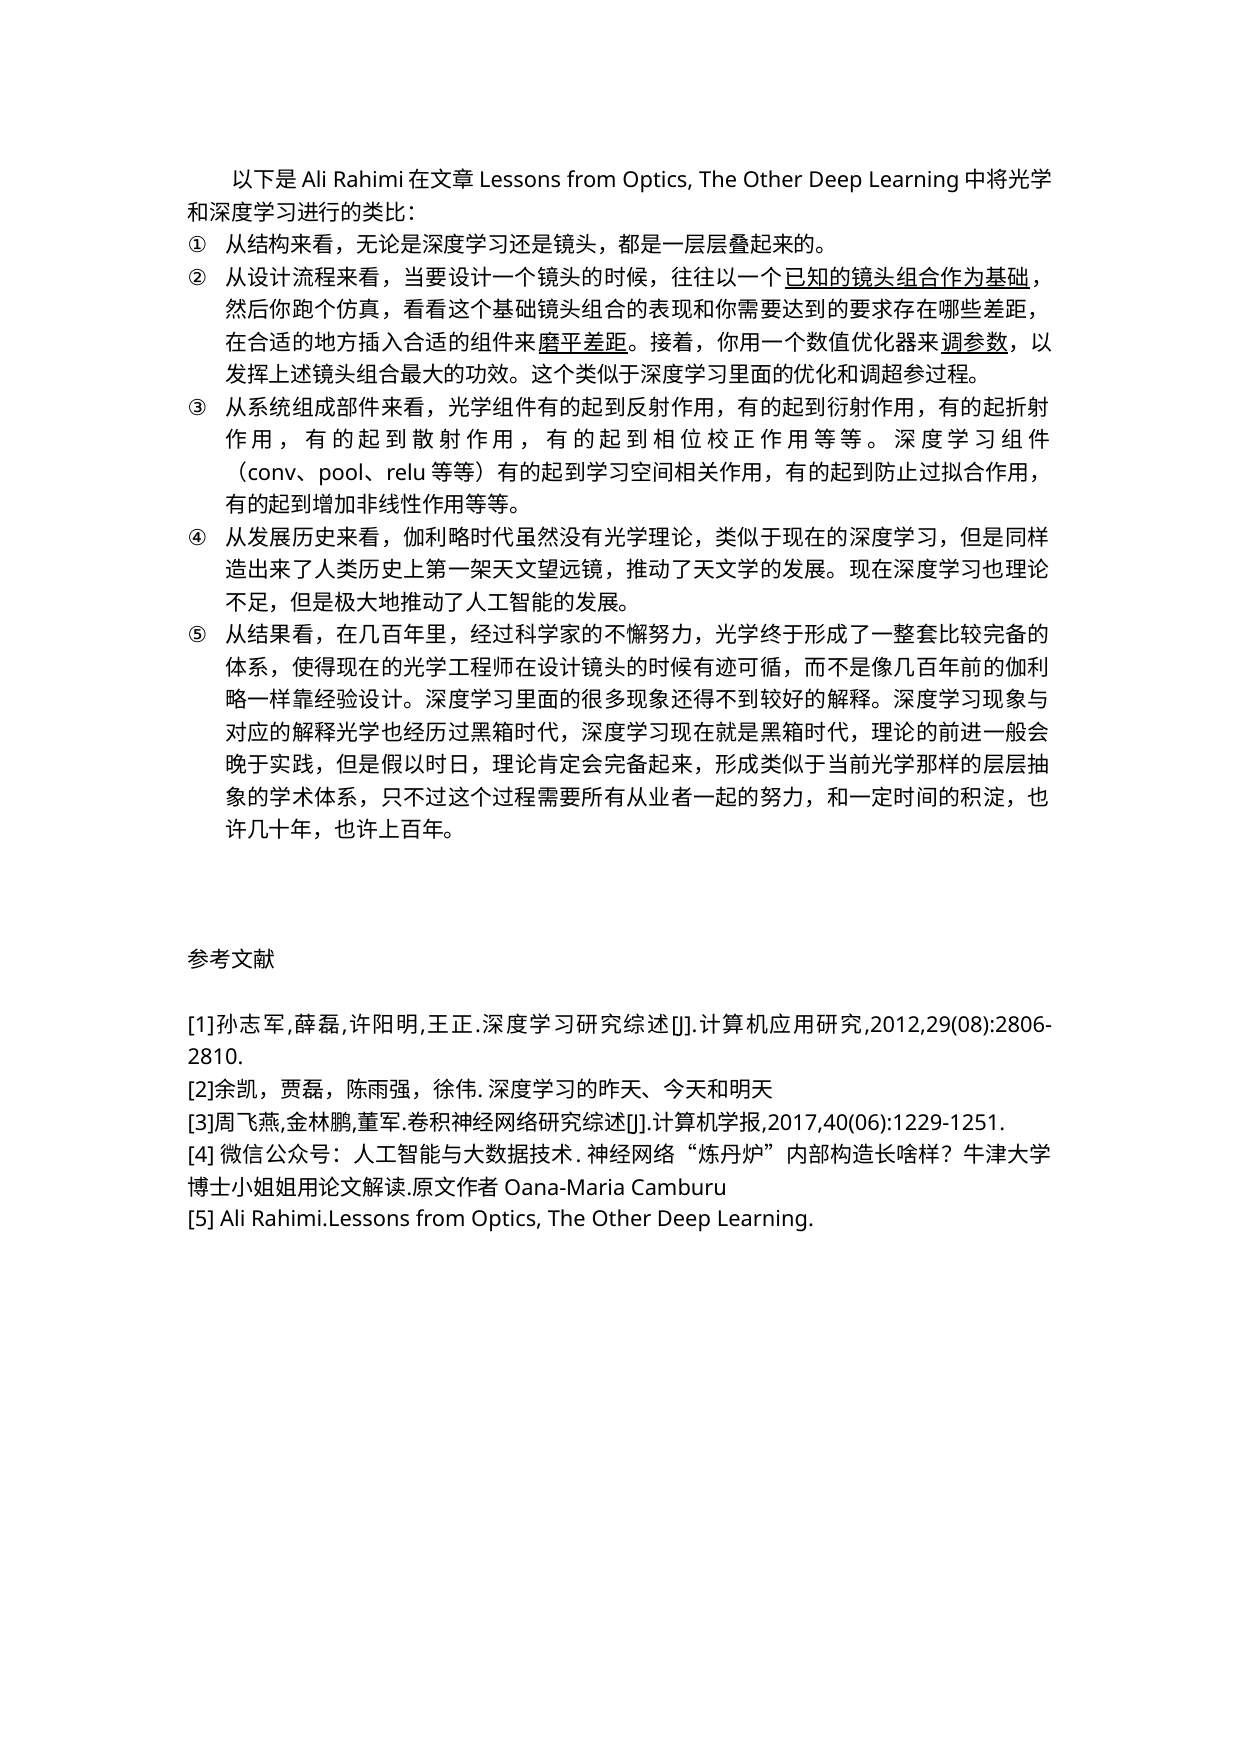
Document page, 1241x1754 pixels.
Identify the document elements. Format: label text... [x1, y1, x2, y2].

list 从系统组成部件来看，光学组件有的起到反射作用，有的起到衍射作用，有的起折射作用，有的起到散射作用，有的起到相位校正作用等等。深度学习组件（conv、pool、relu等等）有的起到学习空间相关作用，有的起到防止过拟合作用，有的起到增加非线性作用等等。 [187, 389, 1053, 519]
list 从结果看，在几百年里，经过科学家的不懈努力，光学终于形成了一整套比较完备的体系，使得现在的光学工程师在设计镜头的时候有迹可循，而不是像几百年前的伽利略一样靠经验设计。深度学习里面的很多现象还得不到较好的解释。深度学习现象与对应的解释光学也经历过黑箱时代，深度学习现在就是黑箱时代，理论的前进一般会晚于实践，但是假以时日，理论肯定会完备起来，形成类似于当前光学那样的层层抽象的学术体系，只不过这个过程需要所有从业者一起的努力，和一定时间的积淀，也许几十年，也许上百年。 [187, 617, 1053, 844]
text [5] Ali Rahimi.Lessons from Optics, The Other Deep Learning. [187, 1202, 1053, 1234]
list 从结构来看，无论是深度学习还是镜头，都是一层层叠起来的。 [187, 227, 1053, 259]
text [1]孙志军,薛磊,许阳明,王正.深度学习研究综述[J].计算机应用研究,2012,29(08):2806-2810. [187, 1007, 1053, 1072]
list 从设计流程来看，当要设计一个镜头的时候，往往以一个已知的镜头组合作为基础，然后你跑个仿真，看看这个基础镜头组合的表现和你需要达到的要求存在哪些差距，在合适的地方插入合适的组件来磨平差距。接着，你用一个数值优化器来调参数，以发挥上述镜头组合最大的功效。这个类似于深度学习里面的优化和调超参过程。 [187, 259, 1053, 389]
text 以下是Ali Rahimi在文章Lessons from Optics, The Other Deep Learning中将光学和深度学习进行的类比： [187, 162, 1053, 227]
text [4] 微信公众号：人工智能与大数据技术. 神经网络“炼丹炉”内部构造长啥样？牛津大学博士小姐姐用论文解读.原文作者Oana-Maria Camburu [187, 1137, 1053, 1202]
text [2]余凯，贾磊，陈雨强，徐伟. 深度学习的昨天、今天和明天 [187, 1072, 1053, 1104]
text 参考文献 [187, 942, 1053, 974]
text [3]周飞燕,金林鹏,董军.卷积神经网络研究综述[J].计算机学报,2017,40(06):1229-1251. [187, 1104, 1053, 1137]
list 从发展历史来看，伽利略时代虽然没有光学理论，类似于现在的深度学习，但是同样造出来了人类历史上第一架天文望远镜，推动了天文学的发展。现在深度学习也理论不足，但是极大地推动了人工智能的发展。 [187, 519, 1053, 617]
